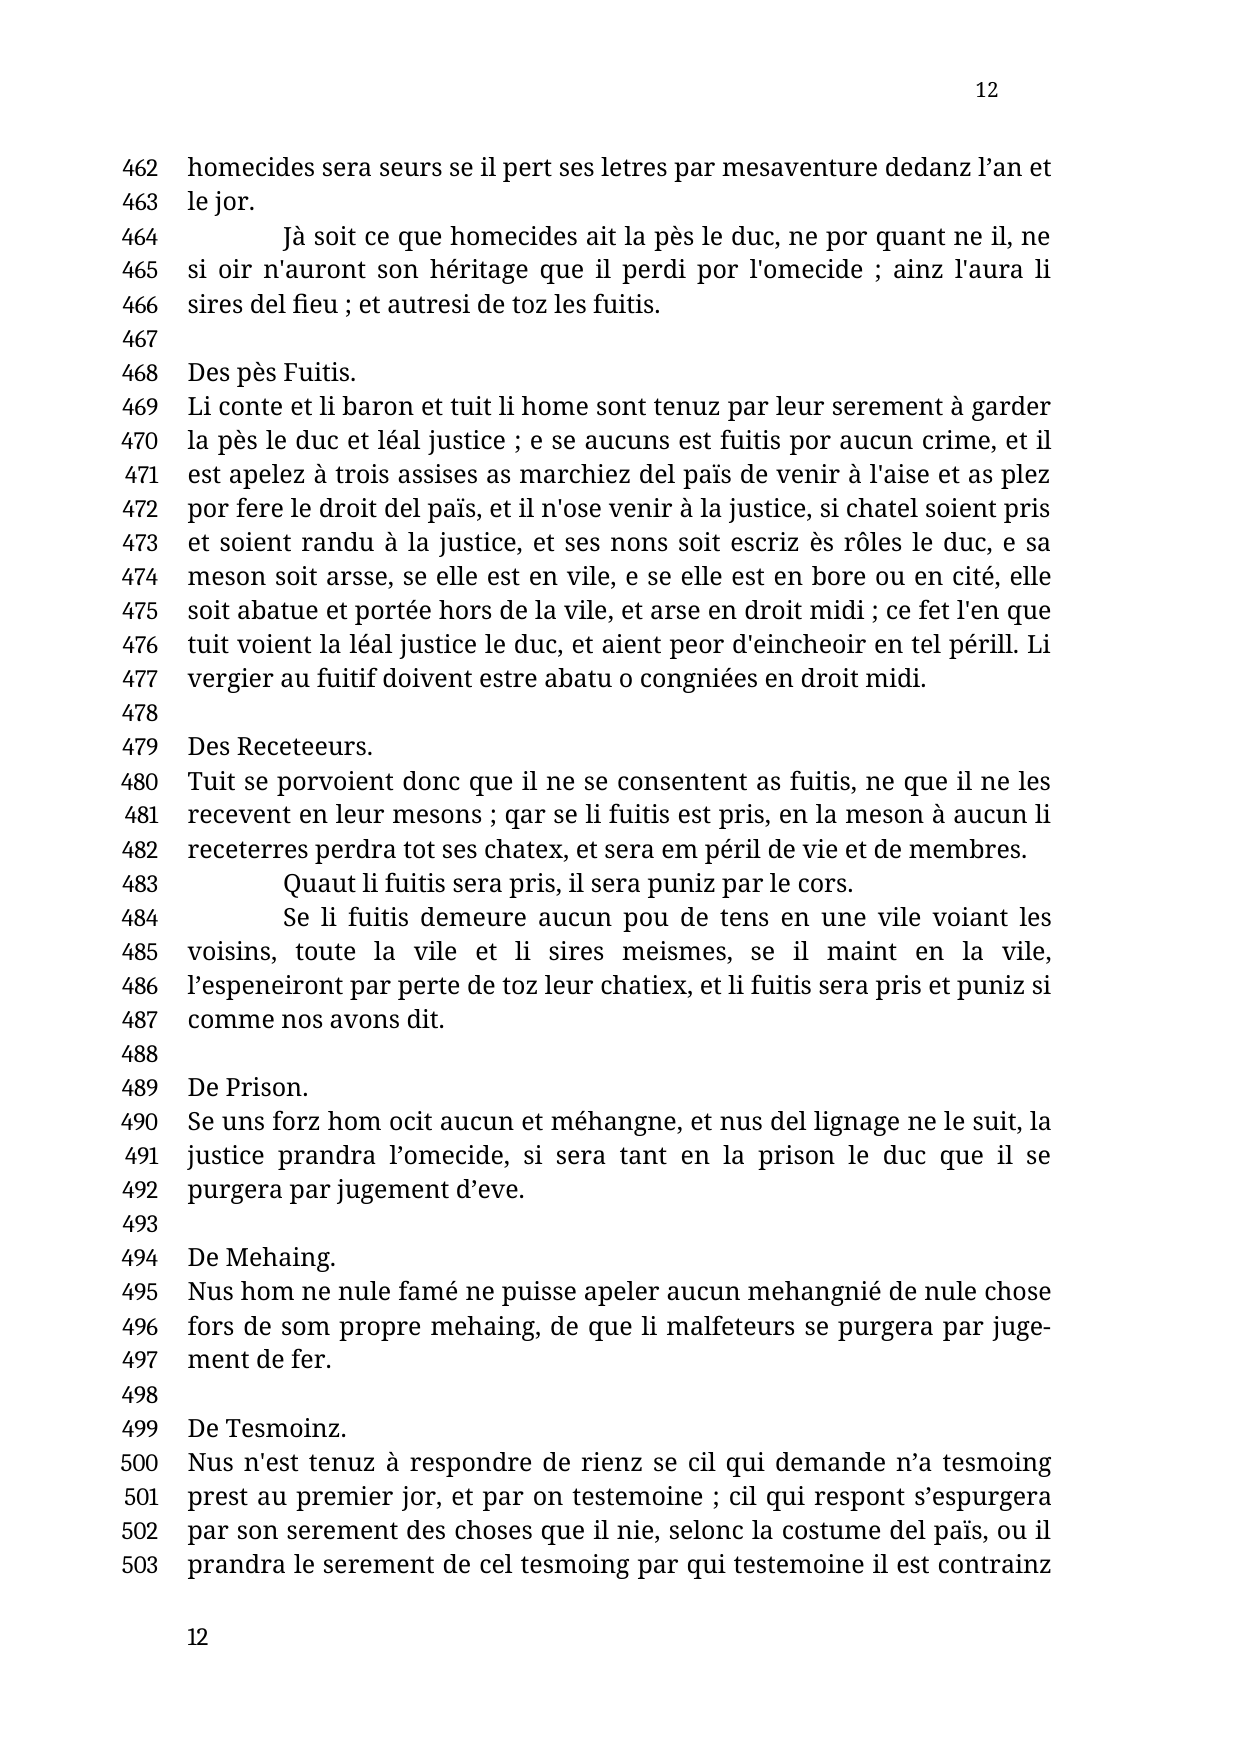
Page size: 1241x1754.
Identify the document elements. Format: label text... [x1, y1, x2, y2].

text Tuit se porvoient donc que il ne se consentent as fuitis, ne que il ne les recevent en leur mesons ; qar se li fuitis est pris, en la meson à aucun li receterres perdra tot ses chatex, et sera em péril de vie et de membres. [187, 763, 1053, 865]
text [187, 1444, 1053, 1581]
text Quaut li fuitis sera pris, il sera puniz par le cors. [187, 865, 1053, 899]
text Des Receteeurs. [187, 729, 1053, 763]
text De Prison. [187, 1070, 1053, 1104]
text De Tesmoinz. [187, 1410, 1053, 1444]
text Li conte et li baron et tuit li home sont tenuz par leur serement à garder la pès le duc et léal justice ; e se aucuns est fuitis por aucun crime, et il est apelez à trois assises as marchiez del païs de venir à l'aise et as plez por fere le droit del païs, et il n'ose venir à la justice, si chatel soient pris et soient randu à la justice, et ses nons soit escriz ès rôles le duc, e sa meson soit arsse, se elle est en vile, e se elle est en bore ou en cité, elle soit abatue et portée hors de la vile, et arse en droit midi ; ce fet l'en que tuit voient la léal justice le duc, et aient peor d'eincheoir en tel périll. Li vergier au fuitif doivent estre abatu o congniées en droit midi. [187, 388, 1053, 695]
text Nus hom ne nule famé ne puisse apeler aucun mehangnié de nule chose fors de som propre mehaing, de que li malfeteurs se purgera par juge- ment de fer. [187, 1274, 1053, 1376]
text Se uns forz hom ocit aucun et méhangne, et nus del lignage ne le suit, la justice prandra l’omecide, si sera tant en la prison le duc que il se purgera par jugement d’eve. [187, 1104, 1053, 1206]
text Se li fuitis demeure aucun pou de tens en une vile voiant les voisins, toute la vile et li sires meismes, se il maint en la vile, l’espeneiront par perte de toz leur chatiex, et li fuitis sera pris et puniz si comme nos avons dit. [187, 899, 1053, 1036]
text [187, 150, 1053, 218]
text De Mehaing. [187, 1240, 1053, 1274]
text Jà soit ce que homecides ait la pès le duc, ne por quant ne il, ne si oir n'auront son héritage que il perdi por l'omecide ; ainz l'aura li sires del fieu ; et autresi de toz les fuitis. [187, 218, 1053, 320]
text Des pès Fuitis. [187, 354, 1053, 388]
